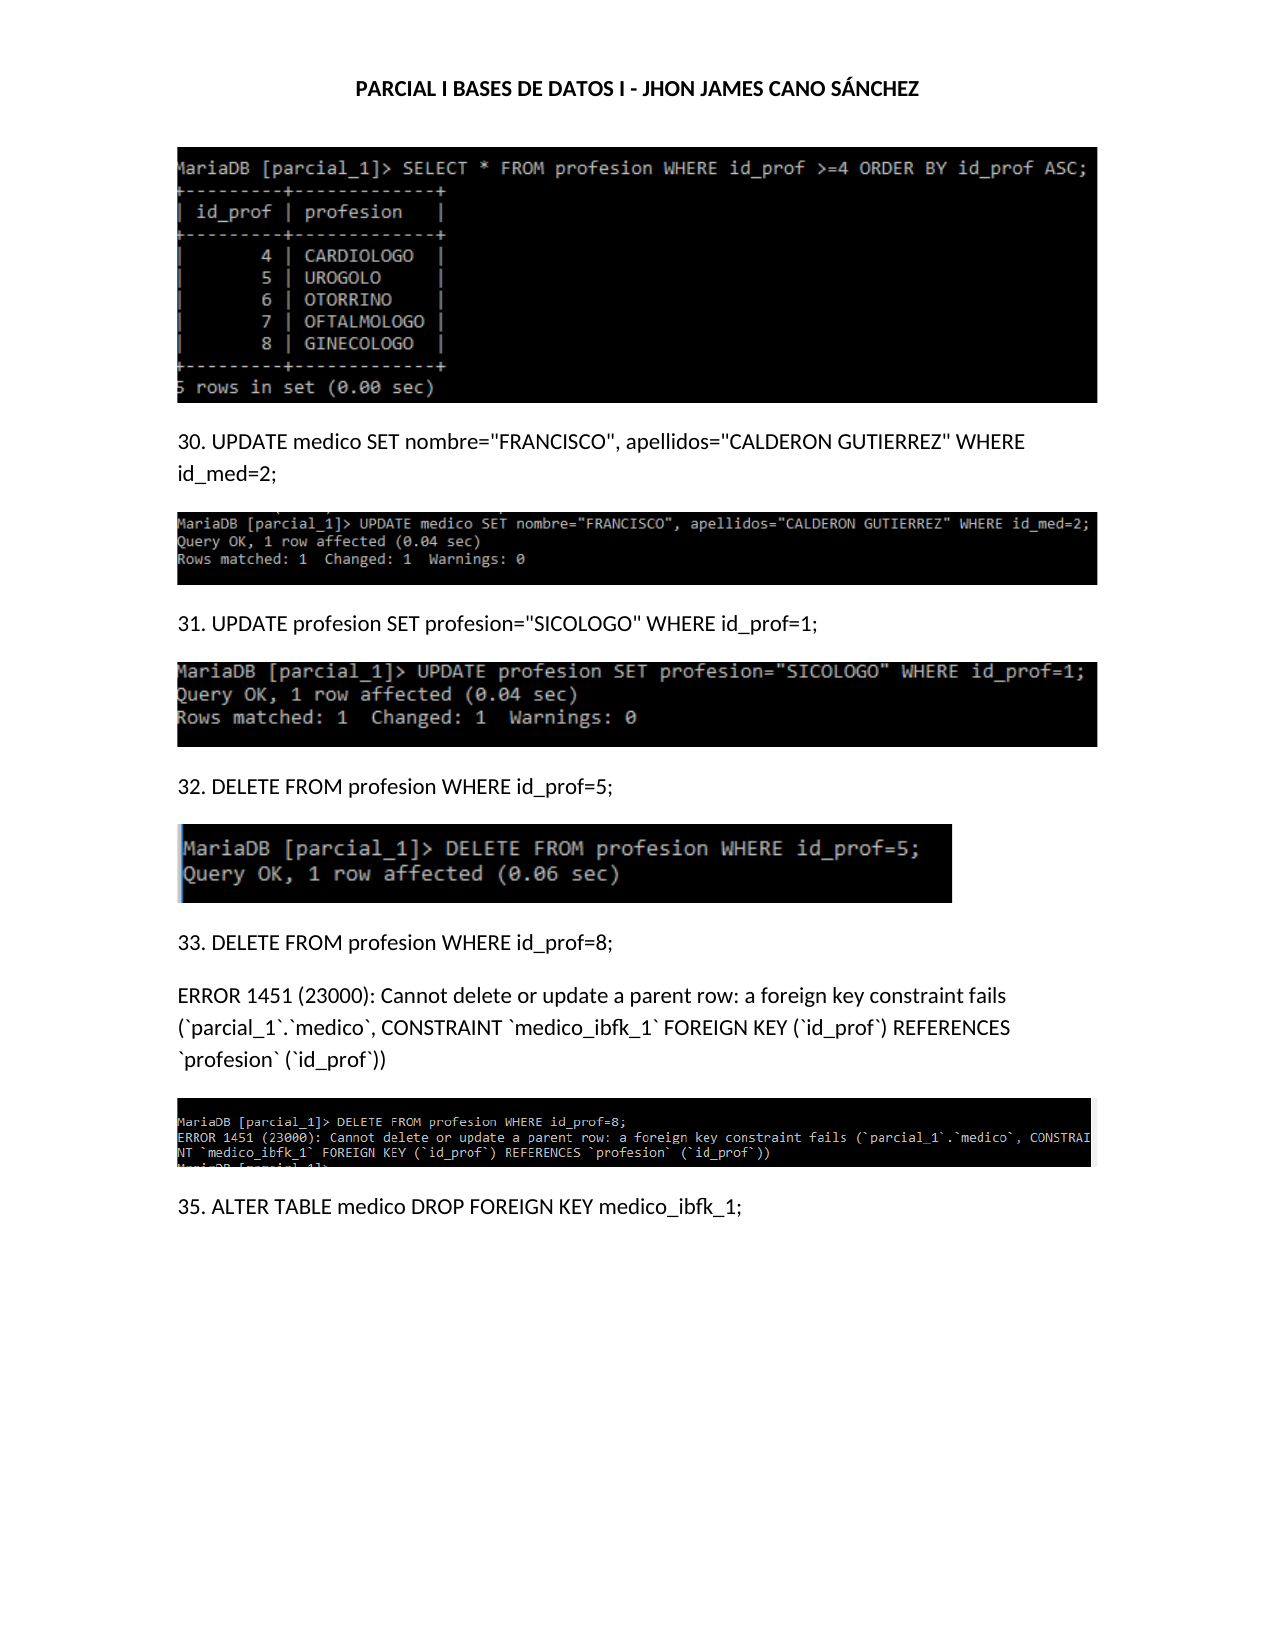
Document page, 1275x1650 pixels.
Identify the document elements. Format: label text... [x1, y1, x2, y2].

text 35. ALTER TABLE medico DROP FOREIGN KEY medico_ibfk_1; [177, 1192, 1098, 1220]
picture [177, 147, 1098, 403]
text 31. UPDATE profesion SET profesion="SICOLOGO" WHERE id_prof=1; [177, 609, 1098, 637]
picture [177, 512, 1098, 585]
picture [177, 1098, 1098, 1167]
text ERROR 1451 (23000): Cannot delete or update a parent row: a foreign key constraint fails (`parcial_1`.`medico`, CONSTRAINT `medico_ibfk_1` FOREIGN KEY (`id_prof`) REFERENCES `profesion` (`id_prof`)) [177, 981, 1098, 1073]
text 33. DELETE FROM profesion WHERE id_prof=8; [177, 928, 1098, 956]
text 30. UPDATE medico SET nombre="FRANCISCO", apellidos="CALDERON GUTIERREZ" WHERE id_med=2; [177, 427, 1098, 487]
picture [177, 824, 953, 903]
picture [177, 662, 1098, 747]
text 32. DELETE FROM profesion WHERE id_prof=5; [177, 772, 1098, 800]
